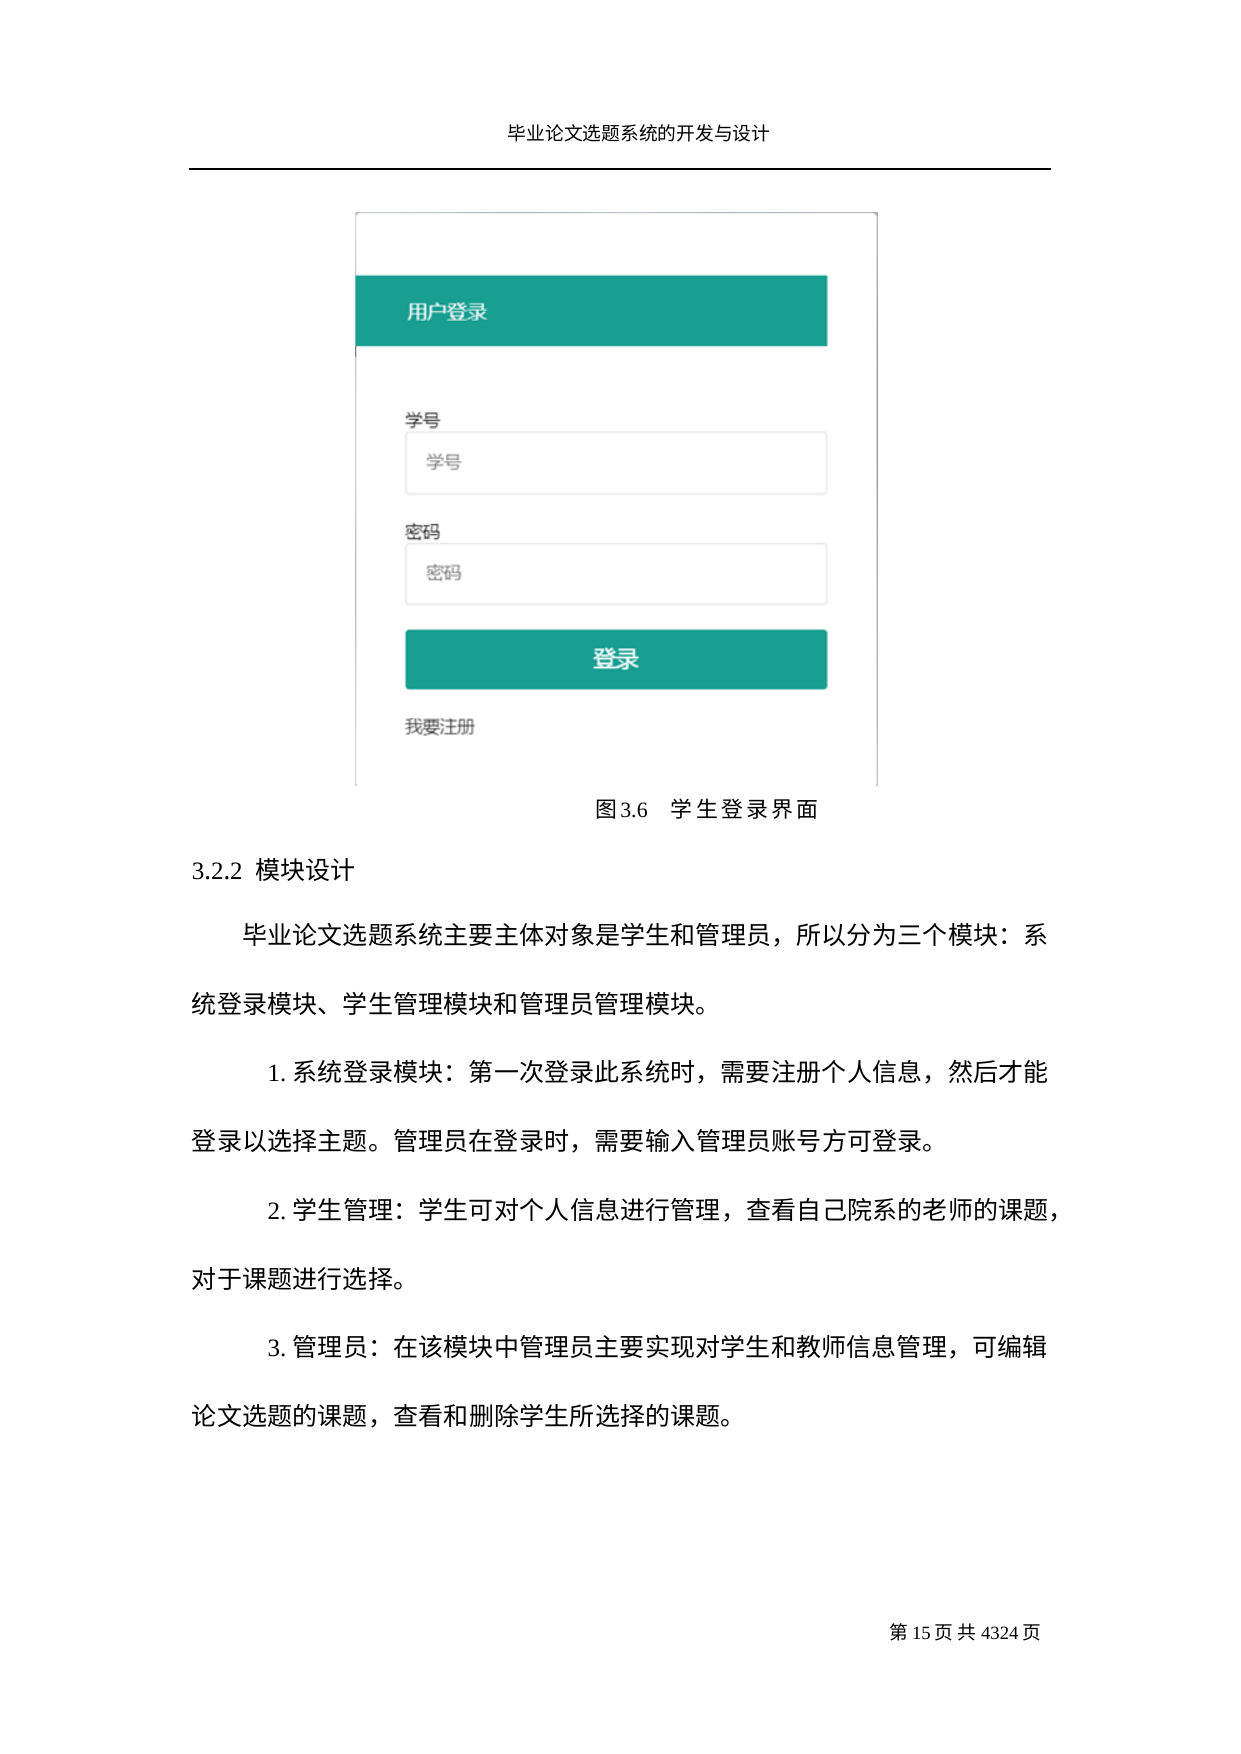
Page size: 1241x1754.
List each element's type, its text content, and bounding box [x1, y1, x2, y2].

text 2.学生管理：学生可对个人信息进行管理，查看自己院系的老师的课题，对于课题进行选择。 [192, 1174, 1049, 1312]
subtitle 3.2.2 模块设计 [192, 850, 1049, 887]
text 3.管理员：在该模块中管理员主要实现对学生和教师信息管理，可编辑论文选题的课题，查看和删除学生所选择的课题。 [192, 1312, 1049, 1449]
picture [355, 212, 878, 786]
text 毕业论文选题系统主要主体对象是学生和管理员，所以分为三个模块：系统登录模块、学生管理模块和管理员管理模块。 [192, 899, 1049, 1037]
text 1.系统登录模块：第一次登录此系统时，需要注册个人信息，然后才能登录以选择主题。管理员在登录时，需要输入管理员账号方可登录。 [192, 1037, 1049, 1174]
text 图3.6 学生登录界面 [192, 791, 1049, 825]
